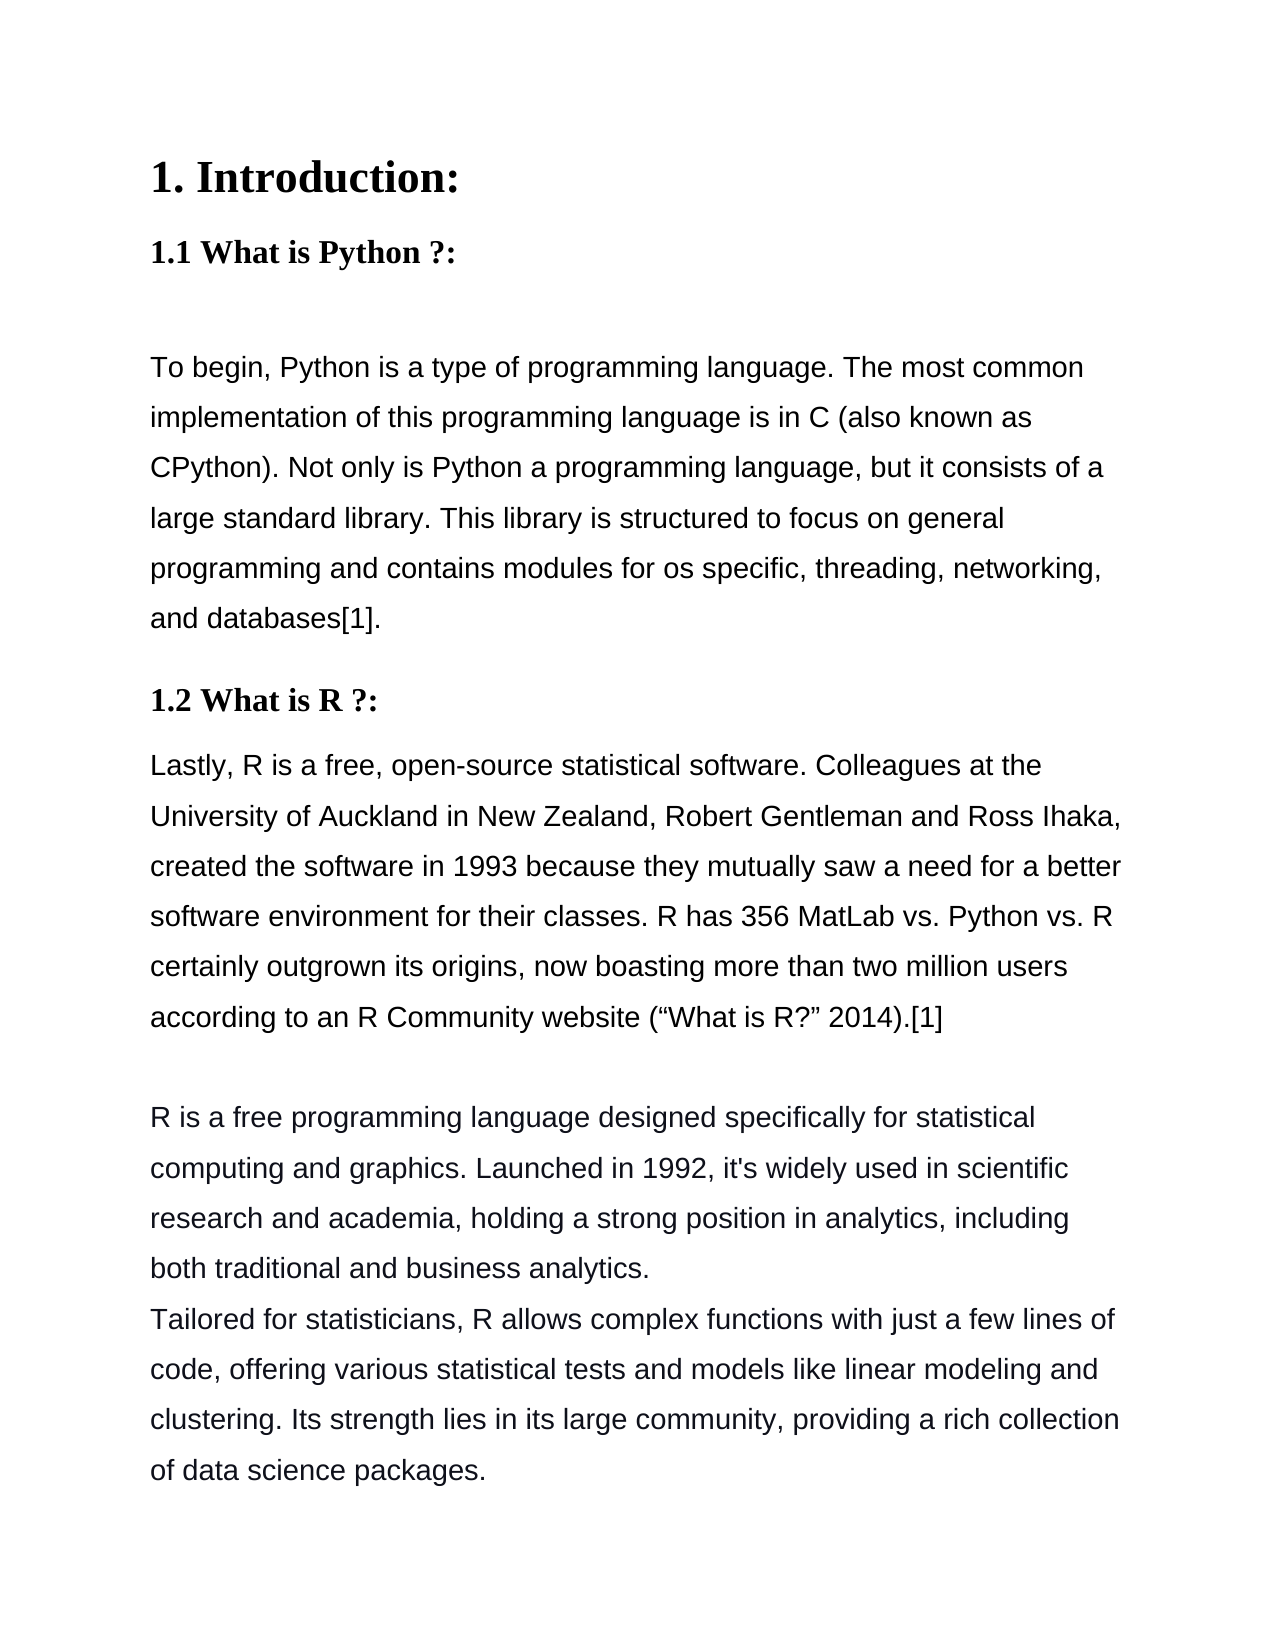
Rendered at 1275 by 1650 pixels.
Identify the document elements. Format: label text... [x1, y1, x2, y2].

subtitle 1. Introduction: [150, 150, 1125, 203]
text Lastly, R is a free, open-source statistical software. Colleagues at the University of Auckland in New Zealand, Robert Gentleman and Ross Ihaka, created the software in 1993 because they mutually saw a need for a better software environment for their classes. R has 356 MatLab vs. Python vs. R certainly outgrown its origins, now boasting more than two million users according to an R Community website (“What is R?” 2014).[1] [150, 748, 1125, 1033]
text R is a free programming language designed specifically for statistical computing and graphics. Launched in 1992, it's widely used in scientific research and academia, holding a strong position in analytics, including both traditional and business analytics. [150, 1100, 1125, 1285]
text To begin, Python is a type of programming language. The most common implementation of this programming language is in C (also known as CPython). Not only is Python a programming language, but it consists of a large standard library. This library is structured to focus on general programming and contains modules for os specific, threading, networking, and databases[1]. [150, 350, 1125, 635]
text Tailored for statisticians, R allows complex functions with just a few lines of code, offering various statistical tests and models like linear modeling and clustering. Its strength lies in its large community, providing a rich collection of data science packages. [150, 1302, 1125, 1486]
subtitle 1.1 What is Python ?: [150, 232, 1125, 270]
subtitle 1.2 What is R ?: [150, 681, 1125, 719]
